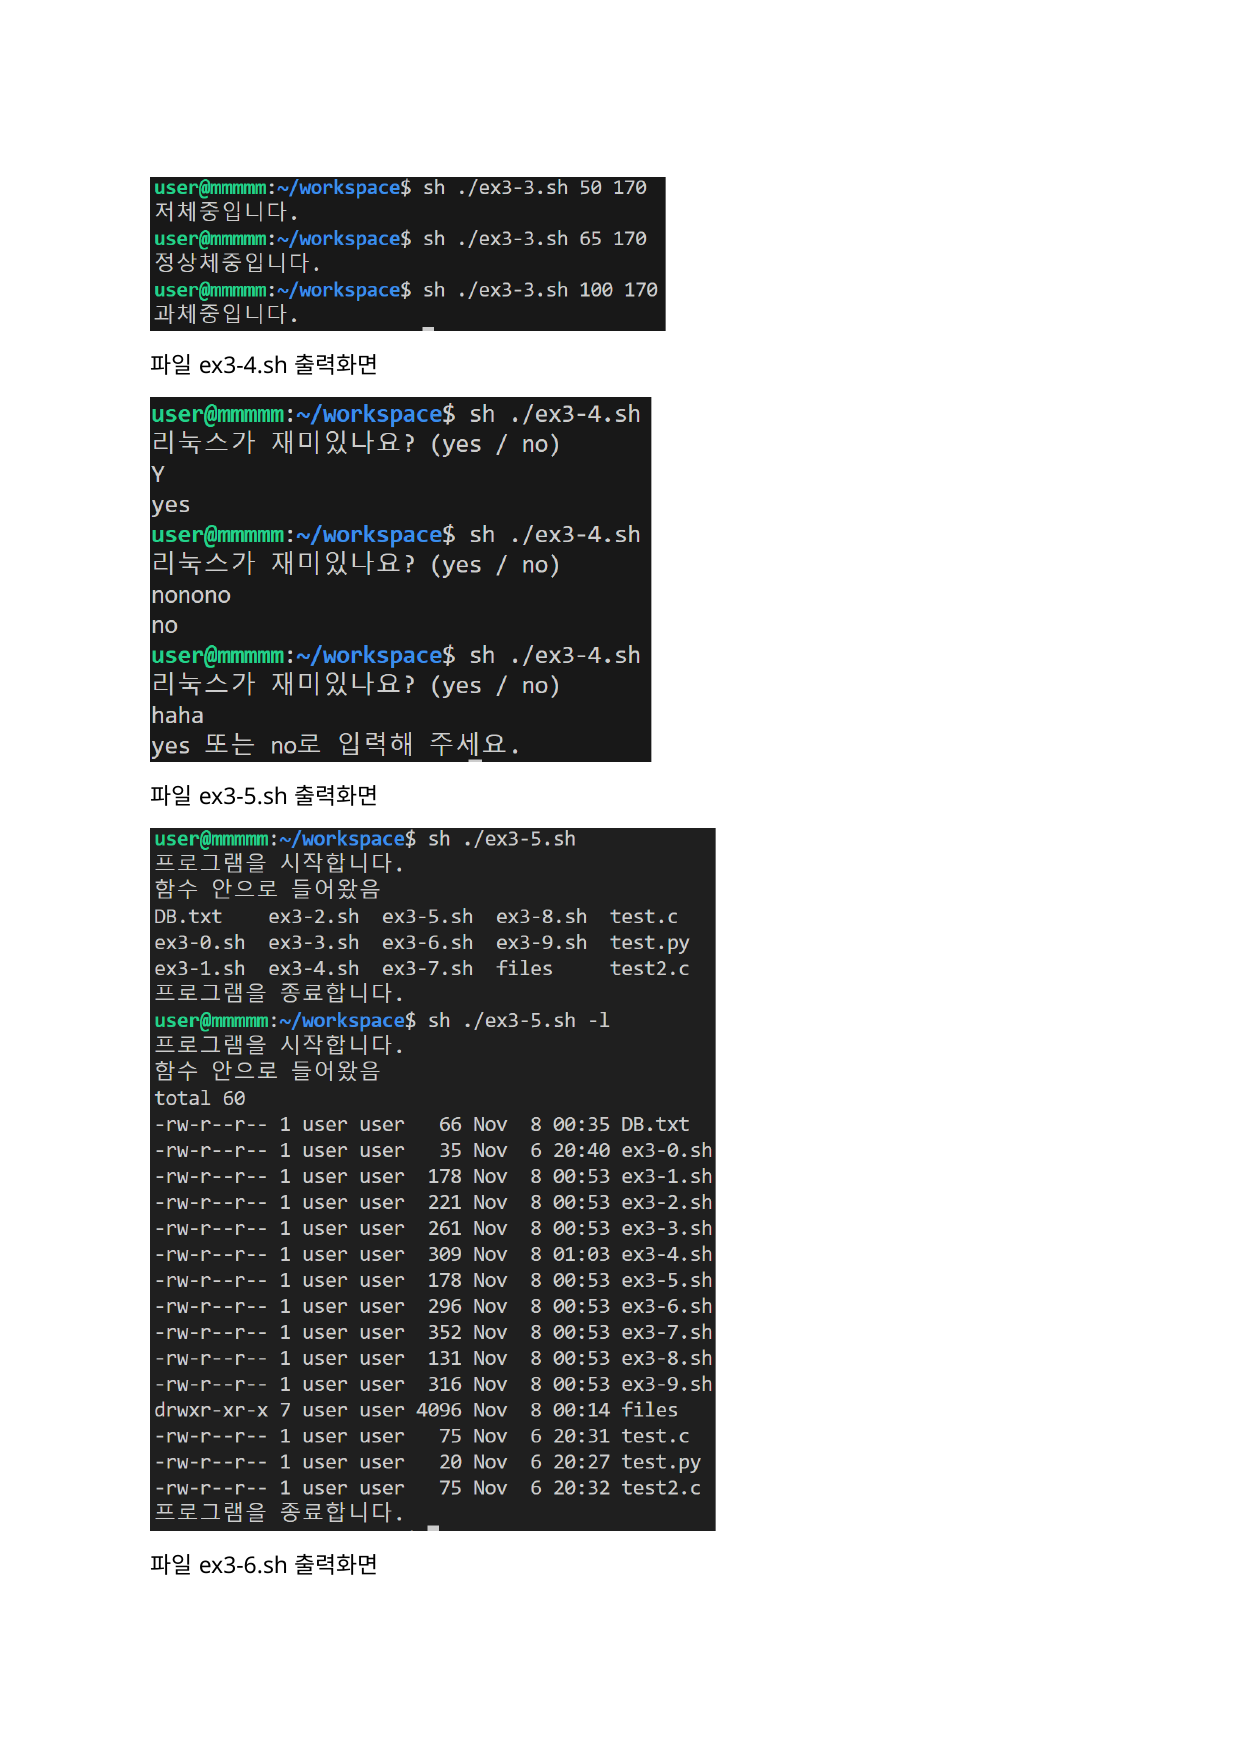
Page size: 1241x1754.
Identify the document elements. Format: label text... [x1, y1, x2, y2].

text 파일 ex3-5.sh 출력화면 [150, 778, 1090, 812]
text 파일 ex3-4.sh 출력화면 [150, 347, 1090, 381]
picture [150, 828, 716, 1531]
text 파일 ex3-6.sh 출력화면 [150, 1547, 1090, 1581]
picture [150, 397, 652, 762]
picture [150, 177, 666, 331]
